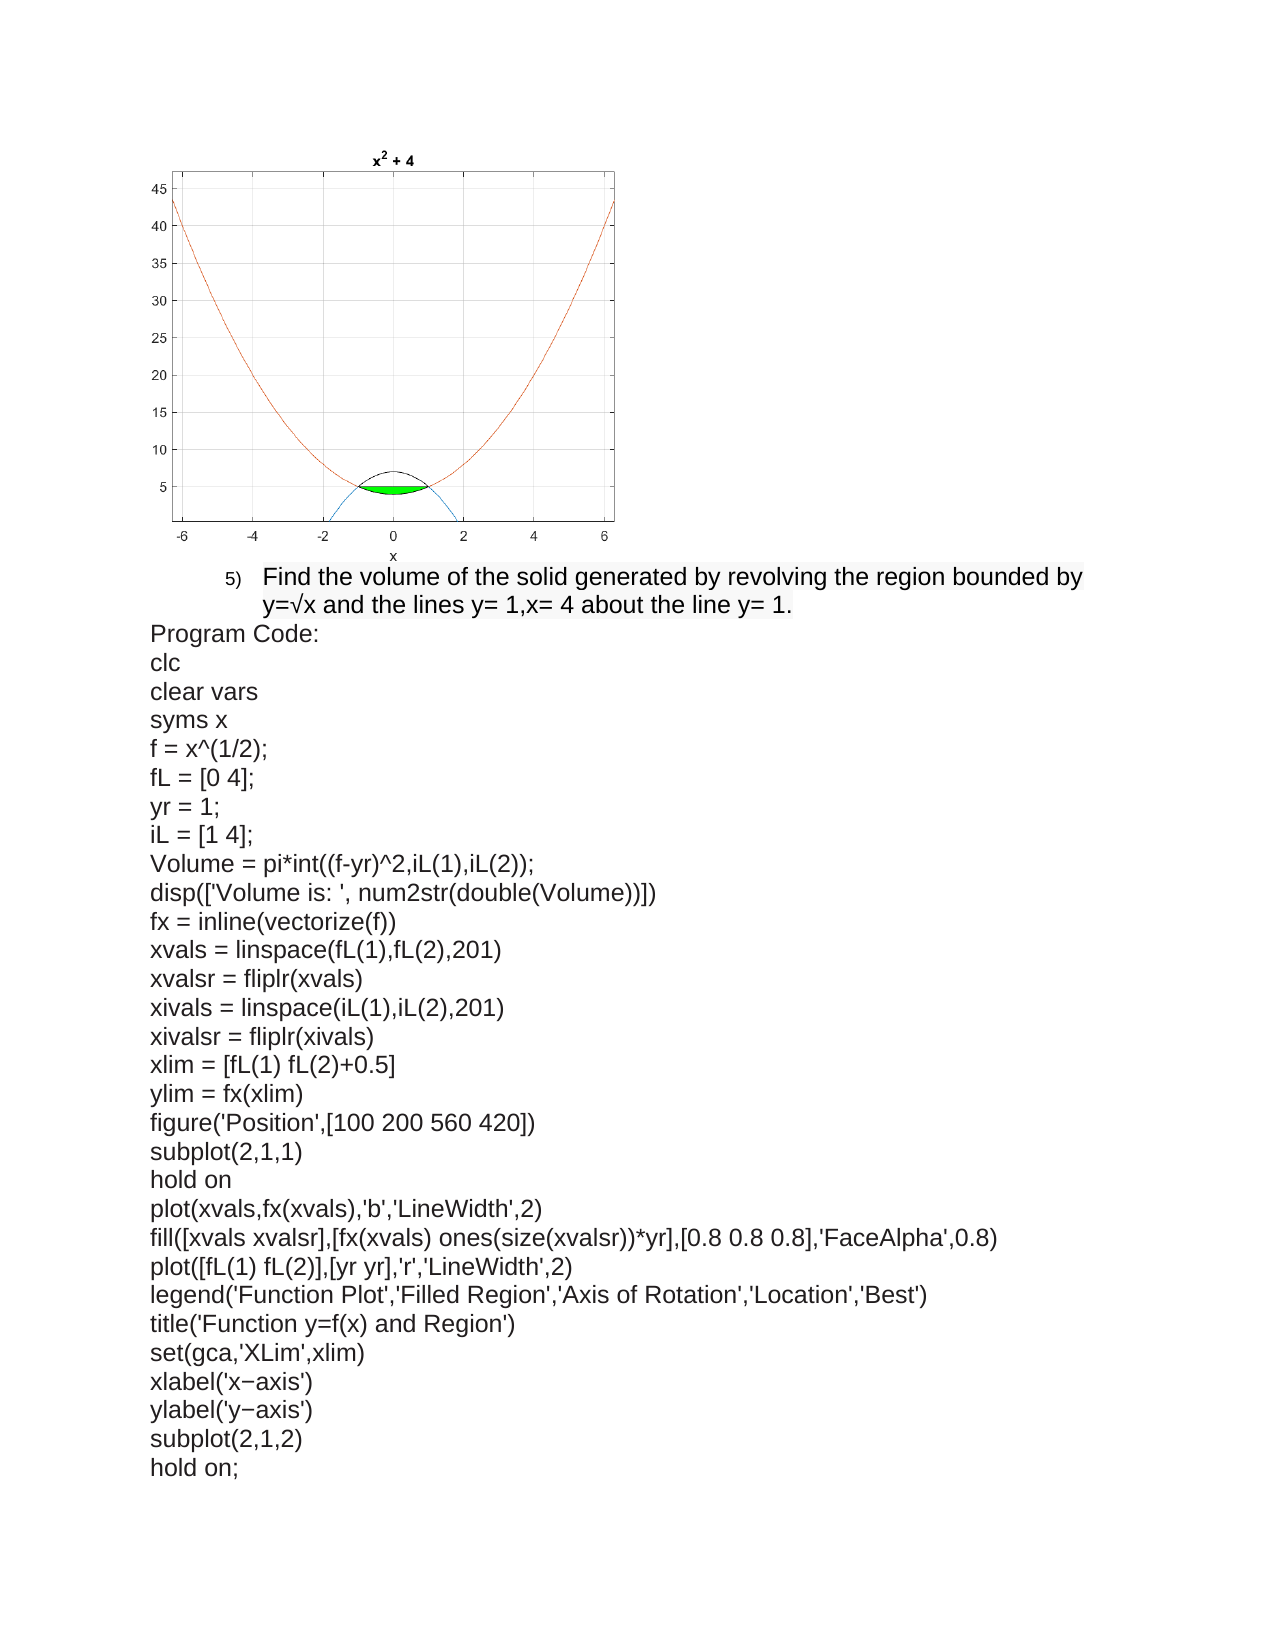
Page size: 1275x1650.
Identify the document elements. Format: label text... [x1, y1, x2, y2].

list subplot(2,1,2) [150, 1424, 1125, 1453]
list legend('Function Plot','Filled Region','Axis of Rotation','Location','Best') [150, 1280, 1125, 1309]
list syms x [150, 705, 1125, 734]
list xlim = [fL(1) fL(2)+0.5] [150, 1050, 1125, 1079]
list Find the volume of the solid generated by revolving the region bounded by y=√x and the lines y= 1,x= 4 about the line y= 1. [793, 562, 1125, 619]
list ylabel('y−axis') [150, 1395, 1125, 1424]
list yr = 1; [150, 792, 1125, 820]
list iL = [1 4]; [150, 820, 1125, 849]
list xvals = linspace(fL(1),fL(2),201) [150, 935, 1125, 964]
list Program Code: [150, 619, 1125, 648]
list figure('Position',[100 200 560 420]) [150, 1108, 1125, 1137]
list ylim = fx(xlim) [150, 1079, 1125, 1108]
list fL = [0 4]; [150, 763, 1125, 792]
list Volume = pi*int((f-yr)^2,iL(1),iL(2)); [150, 849, 1125, 878]
list xivalsr = fliplr(xivals) [150, 1022, 1125, 1050]
list fill([xvals xvalsr],[fx(xvals) ones(size(xvalsr))*yr],[0.8 0.8 0.8],'FaceAlpha',0.8) [150, 1223, 1125, 1252]
picture [150, 150, 616, 562]
list title('Function y=f(x) and Region') [150, 1309, 1125, 1338]
list subplot(2,1,1) [150, 1137, 1125, 1165]
list xivals = linspace(iL(1),iL(2),201) [150, 993, 1125, 1022]
list plot(xvals,fx(xvals),'b','LineWidth',2) [150, 1194, 1125, 1223]
list clc [150, 648, 1125, 677]
list hold on; [150, 1453, 1125, 1482]
list clear vars [150, 677, 1125, 705]
list disp(['Volume is: ', num2str(double(Volume))]) [150, 878, 1125, 907]
list xvalsr = fliplr(xvals) [150, 964, 1125, 993]
list xlabel('x−axis') [150, 1367, 1125, 1395]
list hold on [150, 1165, 1125, 1194]
list set(gca,'XLim',xlim) [150, 1338, 1125, 1367]
list fx = inline(vectorize(f)) [150, 907, 1125, 935]
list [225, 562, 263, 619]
list plot([fL(1) fL(2)],[yr yr],'r','LineWidth',2) [150, 1252, 1125, 1280]
list f = x^(1/2); [150, 734, 1125, 763]
